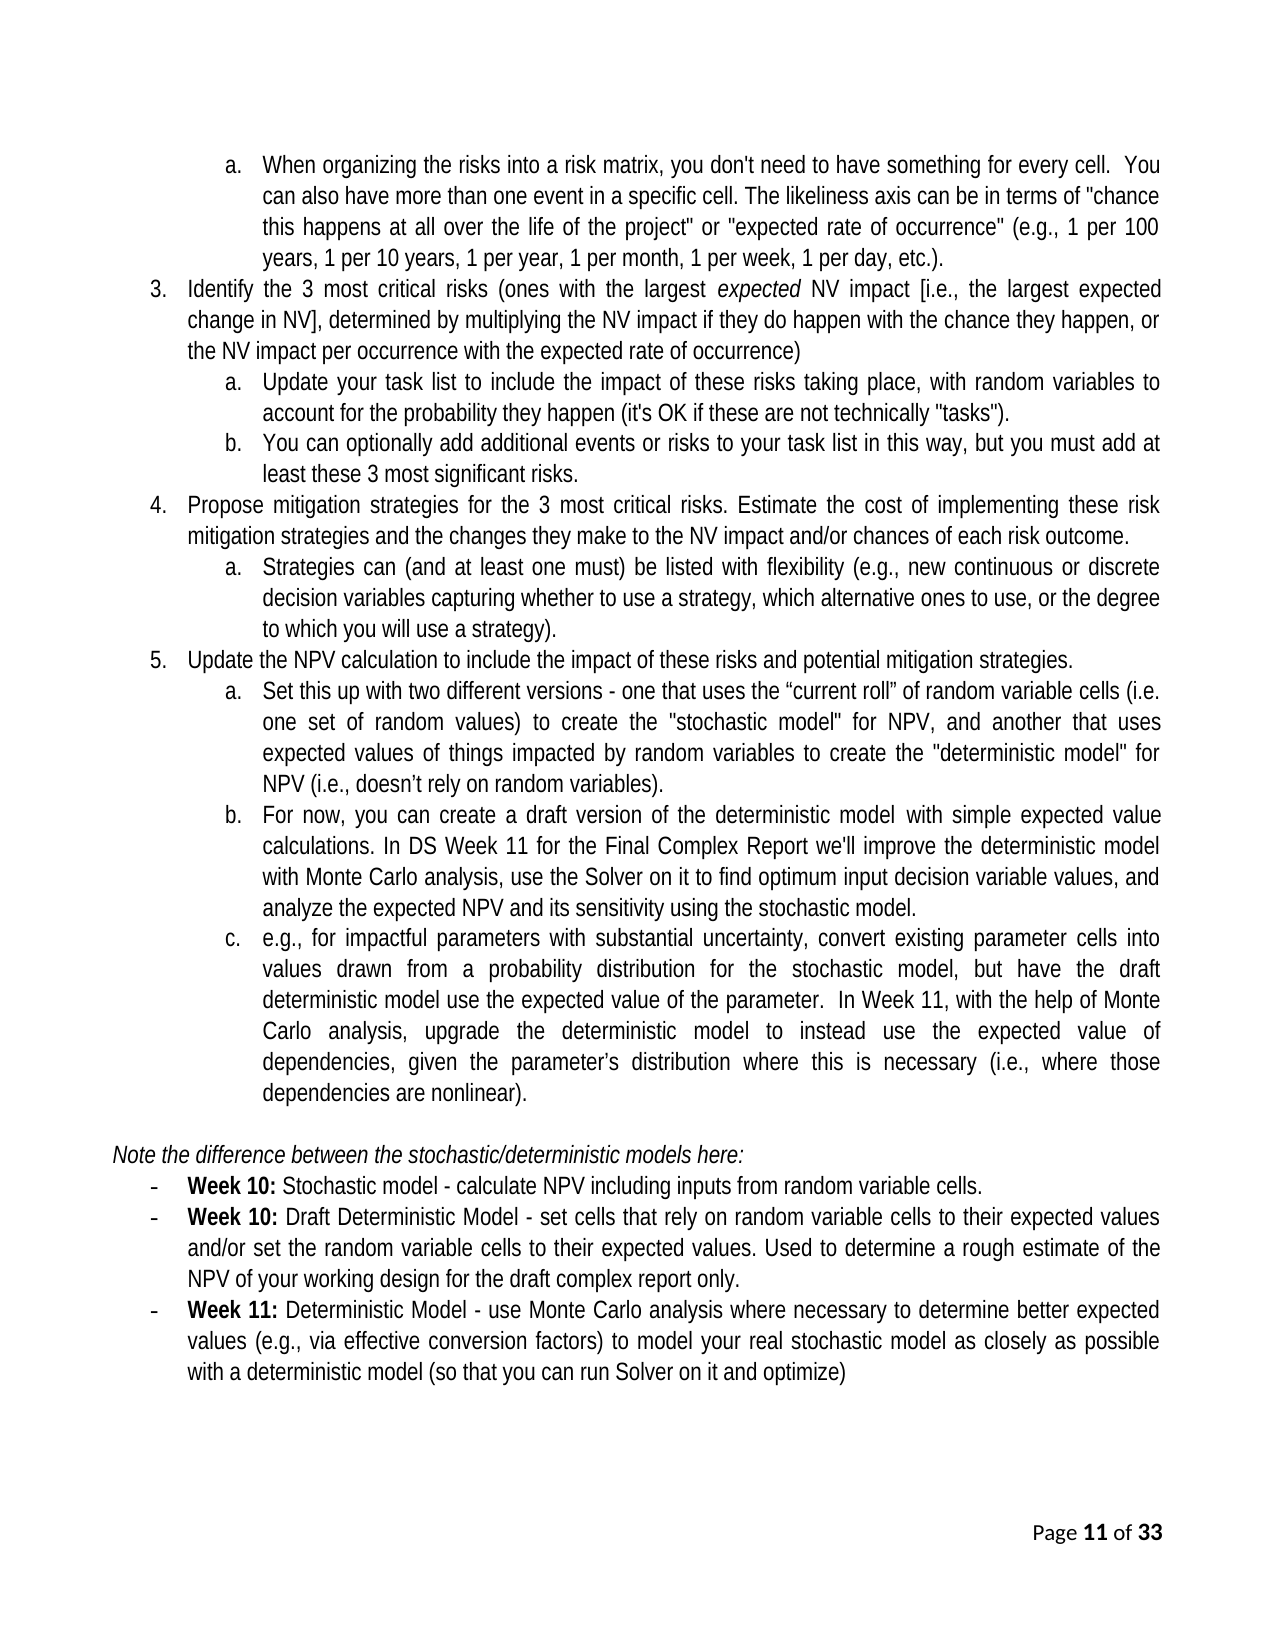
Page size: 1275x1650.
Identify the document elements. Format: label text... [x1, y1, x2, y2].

list Set this up with two different versions - one that uses the “current roll” of random variable cells (i.e. one set of random values) to create the "stochastic model" for NPV, and another that uses expected values of things impacted by random variables to create the "deterministic model" for NPV (i.e., doesn’t rely on random variables). [225, 676, 1162, 797]
text Note the difference between the stochastic/deterministic models here: [112, 1140, 1162, 1169]
list You can optionally add additional events or risks to your task list in this way, but you must add at least these 3 most significant risks. [225, 428, 1162, 488]
list Week 10: Stochastic model - calculate NPV including inputs from random variable cells. [150, 1171, 1162, 1200]
list For now, you can create a draft version of the deterministic model with simple expected value calculations. In DS Week 11 for the Final Complex Report we'll improve the deterministic model with Monte Carlo analysis, use the Solver on it to find optimum input decision variable values, and analyze the expected NPV and its sensitivity using the stochastic model. [225, 800, 1162, 921]
list Propose mitigation strategies for the 3 most critical risks. Estimate the cost of implementing these risk mitigation strategies and the changes they make to the NV impact and/or chances of each risk outcome. [150, 490, 1162, 550]
list Week 11: Deterministic Model - use Monte Carlo analysis where necessary to determine better expected values (e.g., via effective conversion factors) to model your real stochastic model as closely as possible with a deterministic model (so that you can run Solver on it and optimize) [150, 1295, 1162, 1386]
list When organizing the risks into a risk matrix, you don't need to have something for every cell. You can also have more than one event in a specific cell. The likeliness axis can be in terms of "chance this happens at all over the life of the project" or "expected rate of occurrence" (e.g., 1 per 100 years, 1 per 10 years, 1 per year, 1 per month, 1 per week, 1 per day, etc.). [225, 150, 1162, 271]
list Update your task list to include the impact of these risks taking place, with random variables to account for the probability they happen (it's OK if these are not technically "tasks"). [225, 367, 1162, 426]
list Identify the 3 most critical risks (ones with the largest expected NV impact [i.e., the largest expected change in NV], determined by multiplying the NV impact if they do happen with the chance they happen, or the NV impact per occurrence with the expected rate of occurrence) [150, 274, 1162, 364]
list e.g., for impactful parameters with substantial uncertainty, convert existing parameter cells into values drawn from a probability distribution for the stochastic model, but have the draft deterministic model use the expected value of the parameter. In Week 11, with the help of Monte Carlo analysis, upgrade the deterministic model to instead use the expected value of dependencies, given the parameter’s distribution where this is necessary (i.e., where those dependencies are nonlinear). [225, 923, 1162, 1107]
list Update the NPV calculation to include the impact of these risks and potential mitigation strategies. [150, 645, 1162, 674]
list Week 10: Draft Deterministic Model - set cells that rely on random variable cells to their expected values and/or set the random variable cells to their expected values. Used to determine a rough estimate of the NPV of your working design for the draft complex report only. [150, 1202, 1162, 1293]
list Strategies can (and at least one must) be listed with flexibility (e.g., new continuous or discrete decision variables capturing whether to use a strategy, which alternative ones to use, or the degree to which you will use a strategy). [225, 552, 1162, 643]
